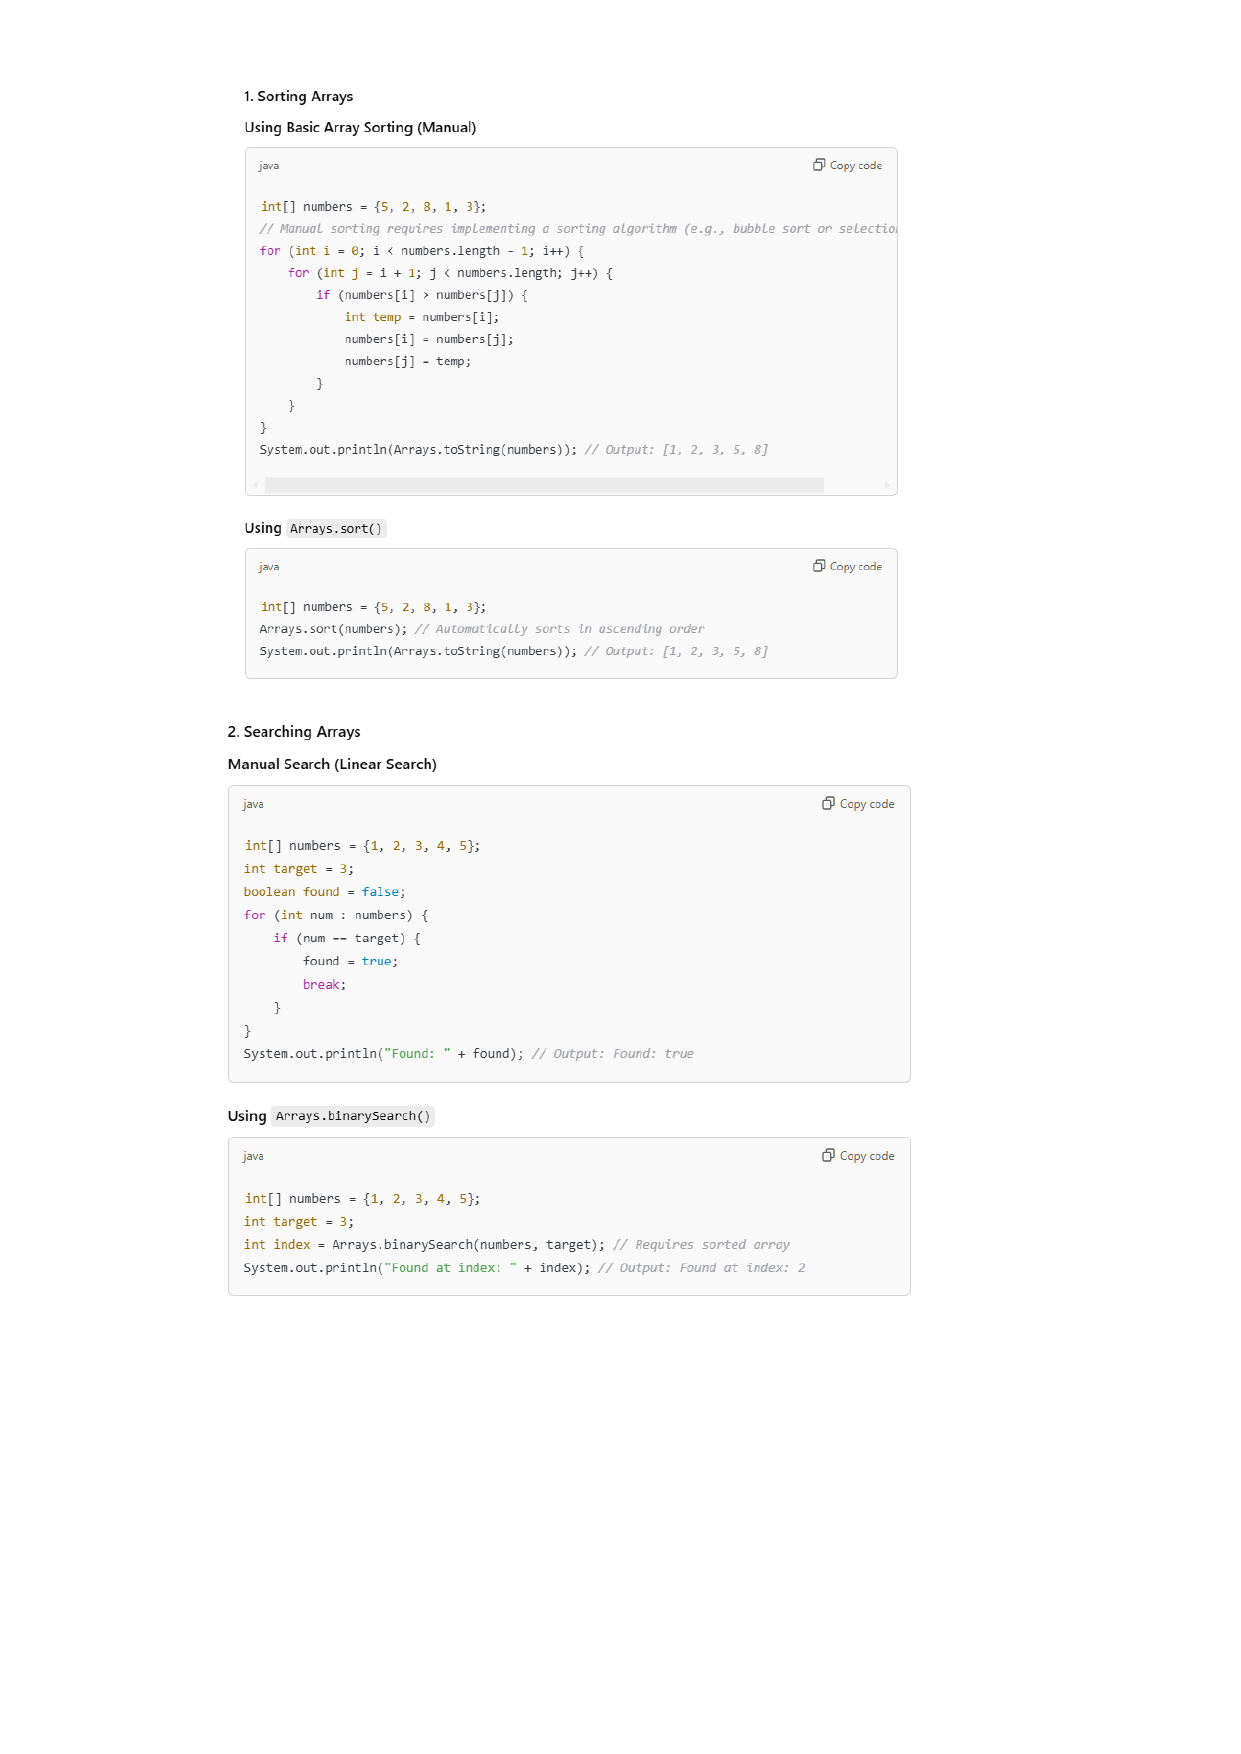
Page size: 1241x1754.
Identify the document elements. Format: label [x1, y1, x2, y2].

picture [235, 75, 926, 696]
picture [215, 715, 947, 1313]
